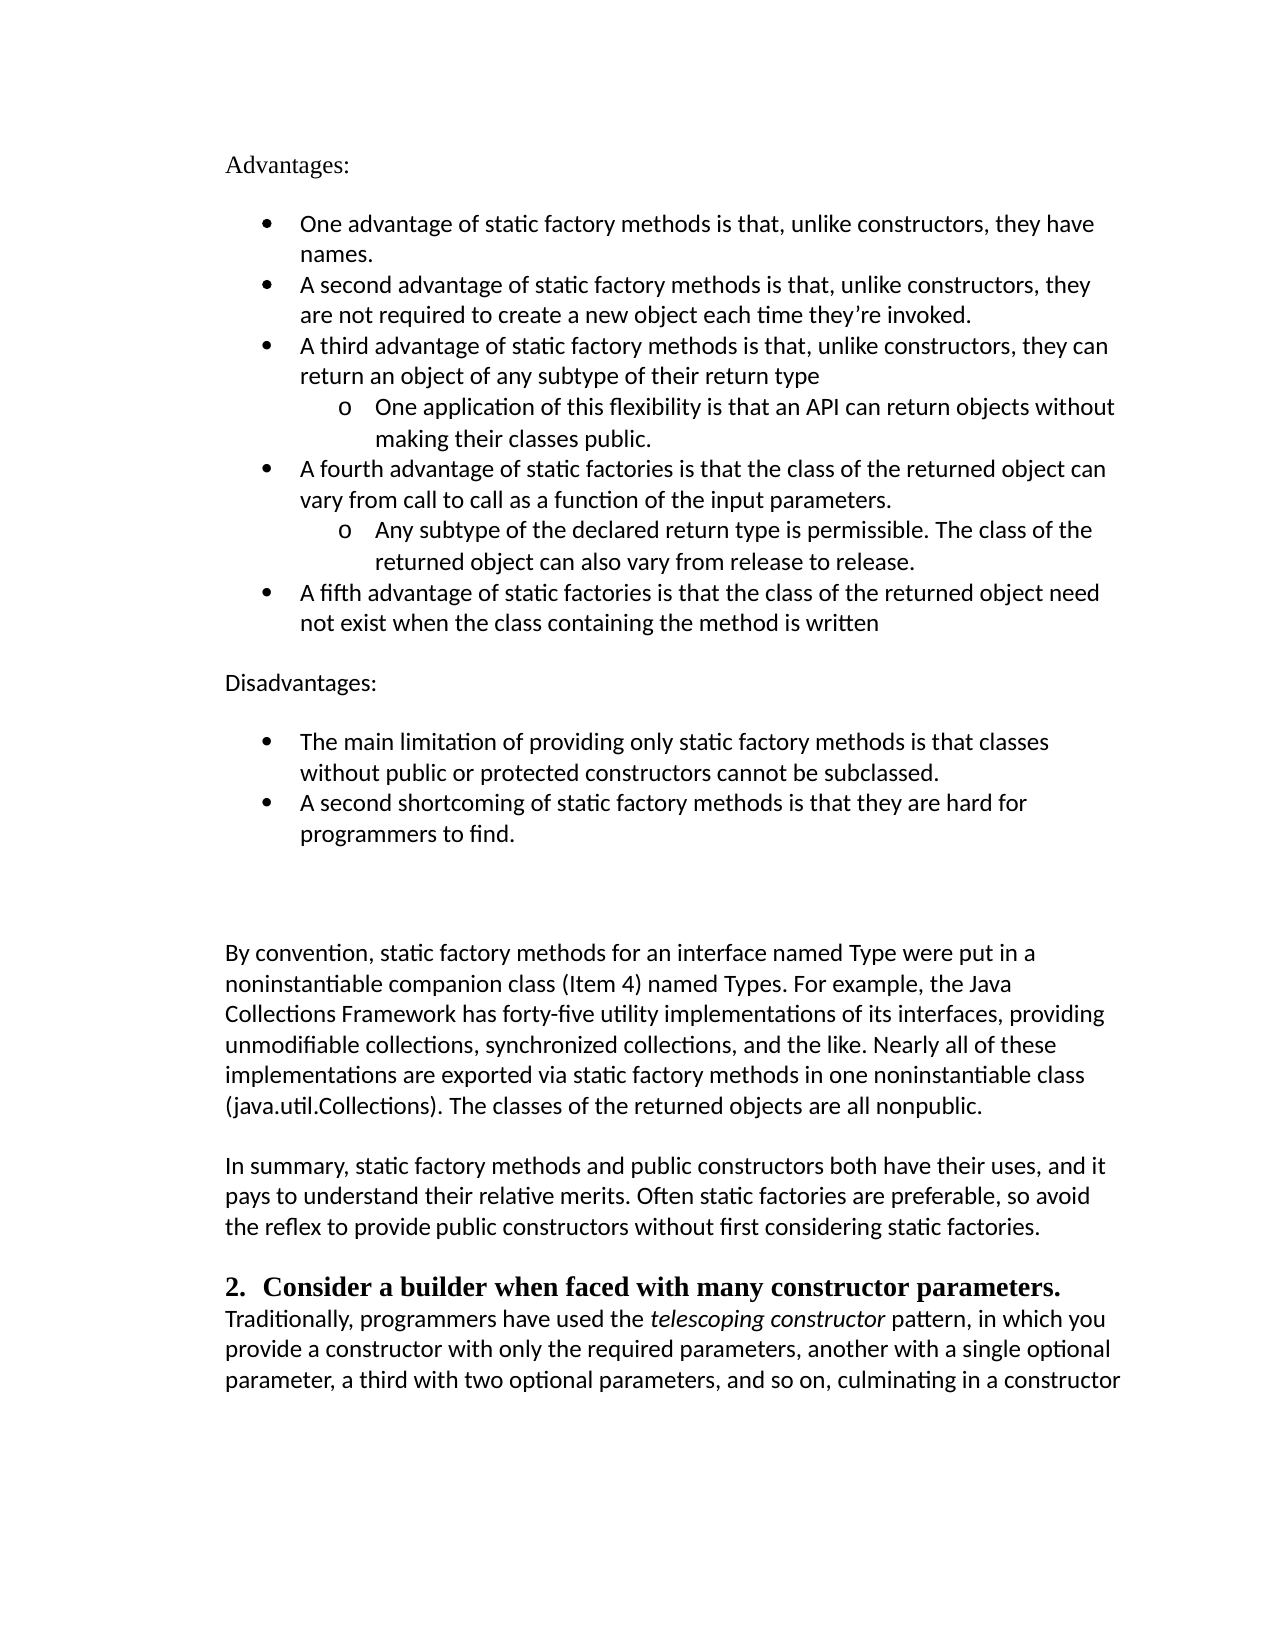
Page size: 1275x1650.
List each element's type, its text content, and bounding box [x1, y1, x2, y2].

list The main limitation of providing only static factory methods is that classes without public or protected constructors cannot be subclassed. [262, 727, 1125, 788]
list Consider a builder when faced with many constructor parameters. [225, 1271, 1125, 1303]
text Advantages: [225, 150, 1125, 179]
text In summary, static factory methods and public constructors both have their uses, and it pays to understand their relative merits. Often static factories are preferable, so avoid the reflex to provide public constructors without first considering static factories. [225, 1150, 1125, 1241]
list A fourth advantage of static factories is that the class of the returned object can vary from call to call as a function of the input parameters. [262, 453, 1125, 514]
text By convention, static factory methods for an interface named Type were put in a noninstantiable companion class (Item 4) named Types. For example, the Java Collections Framework has forty-five utility implementations of its interfaces, providing unmodifiable collections, synchronized collections, and the like. Nearly all of these implementations are exported via static factory methods in one noninstantiable class (java.util.Collections). The classes of the returned objects are all nonpublic. [225, 937, 1125, 1121]
list One application of this flexibility is that an API can return objects without making their classes public. [337, 391, 1125, 453]
list A second advantage of static factory methods is that, unlike constructors, they are not required to create a new object each time they’re invoked. [262, 269, 1125, 330]
list Any subtype of the declared return type is permissible. The class of the returned object can also vary from release to release. [337, 514, 1125, 577]
text Disadvantages: [225, 667, 1125, 697]
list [225, 1303, 1125, 1394]
list A fifth advantage of static factories is that the class of the returned object need not exist when the class containing the method is written [262, 577, 1125, 638]
list A second shortcoming of static factory methods is that they are hard for programmers to find. [262, 788, 1125, 849]
list A third advantage of static factory methods is that, unlike constructors, they can return an object of any subtype of their return type [262, 330, 1125, 391]
list One advantage of static factory methods is that, unlike constructors, they have names. [262, 208, 1125, 269]
